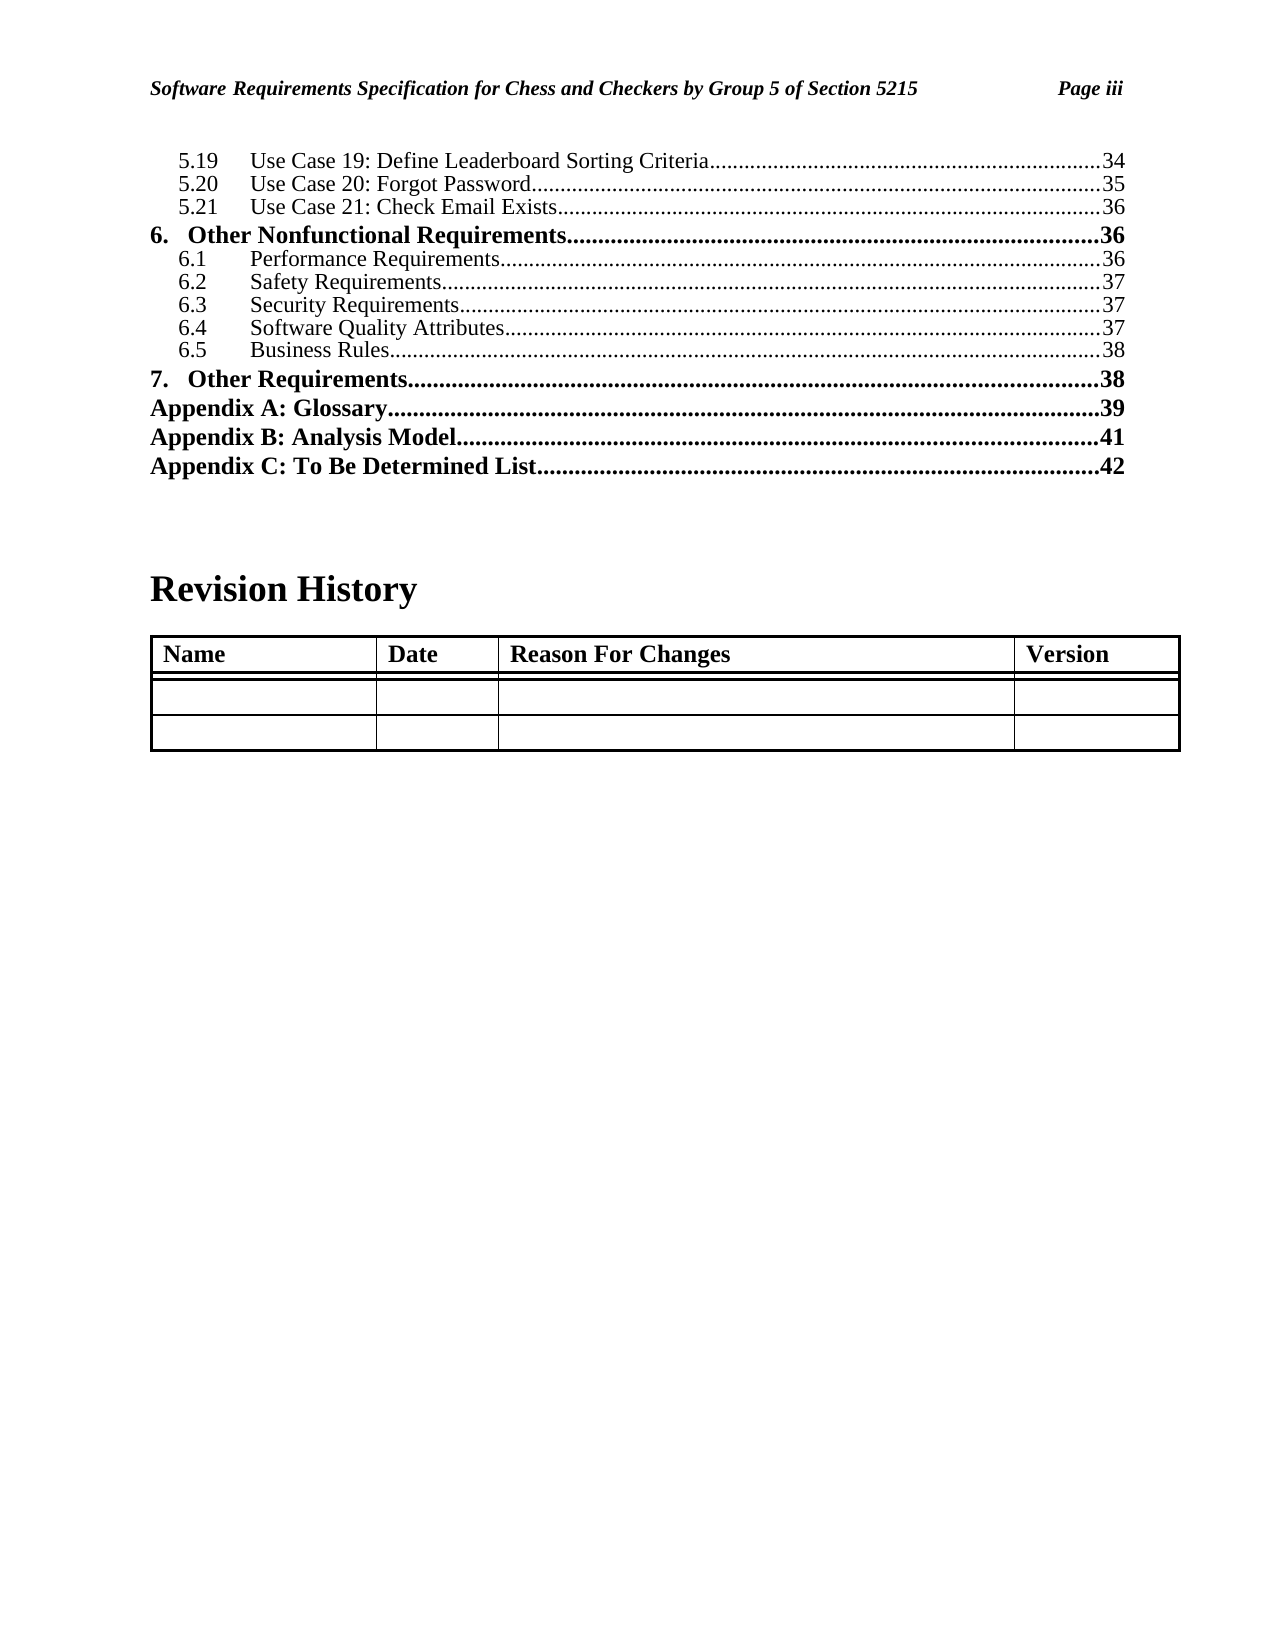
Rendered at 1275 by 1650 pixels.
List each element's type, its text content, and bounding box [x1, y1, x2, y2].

table_cell [153, 716, 376, 749]
table_cell [499, 716, 1014, 749]
table_cell [499, 674, 1014, 678]
text Appendix B: Analysis Model 41 [150, 427, 1125, 450]
text 7. Other Requirements 38 [150, 369, 1125, 392]
table_header Version [1015, 638, 1178, 671]
table_header Date [377, 638, 498, 671]
text 6.4 Software Quality Attributes 37 [178, 317, 1125, 339]
table_cell [1015, 674, 1178, 678]
table_cell [377, 716, 498, 749]
text Appendix A: Glossary 39 [150, 398, 1125, 421]
text 5.19 Use Case 19: Define Leaderboard Sorting Criteria 34 [178, 150, 1125, 173]
text 6.1 Performance Requirements 36 [178, 248, 1125, 271]
table_cell [153, 674, 376, 678]
text 6.3 Security Requirements 37 [178, 294, 1125, 317]
table_cell [1015, 716, 1178, 749]
table_cell [499, 681, 1014, 714]
table_cell [377, 681, 498, 714]
text Revision History [150, 567, 1125, 610]
text 6.5 Business Rules 38 [178, 339, 1125, 362]
text 6. Other Nonfunctional Requirements 36 [150, 225, 1125, 248]
table_header Name [153, 638, 376, 671]
table_header Reason For Changes [499, 638, 1014, 671]
text 5.20 Use Case 20: Forgot Password 35 [178, 173, 1125, 196]
table_cell [1015, 681, 1178, 714]
text 6.2 Safety Requirements 37 [178, 271, 1125, 294]
text Appendix C: To Be Determined List 42 [150, 456, 1125, 479]
text 5.21 Use Case 21: Check Email Exists 36 [178, 196, 1125, 219]
table_cell [153, 681, 376, 714]
table_cell [377, 674, 498, 678]
